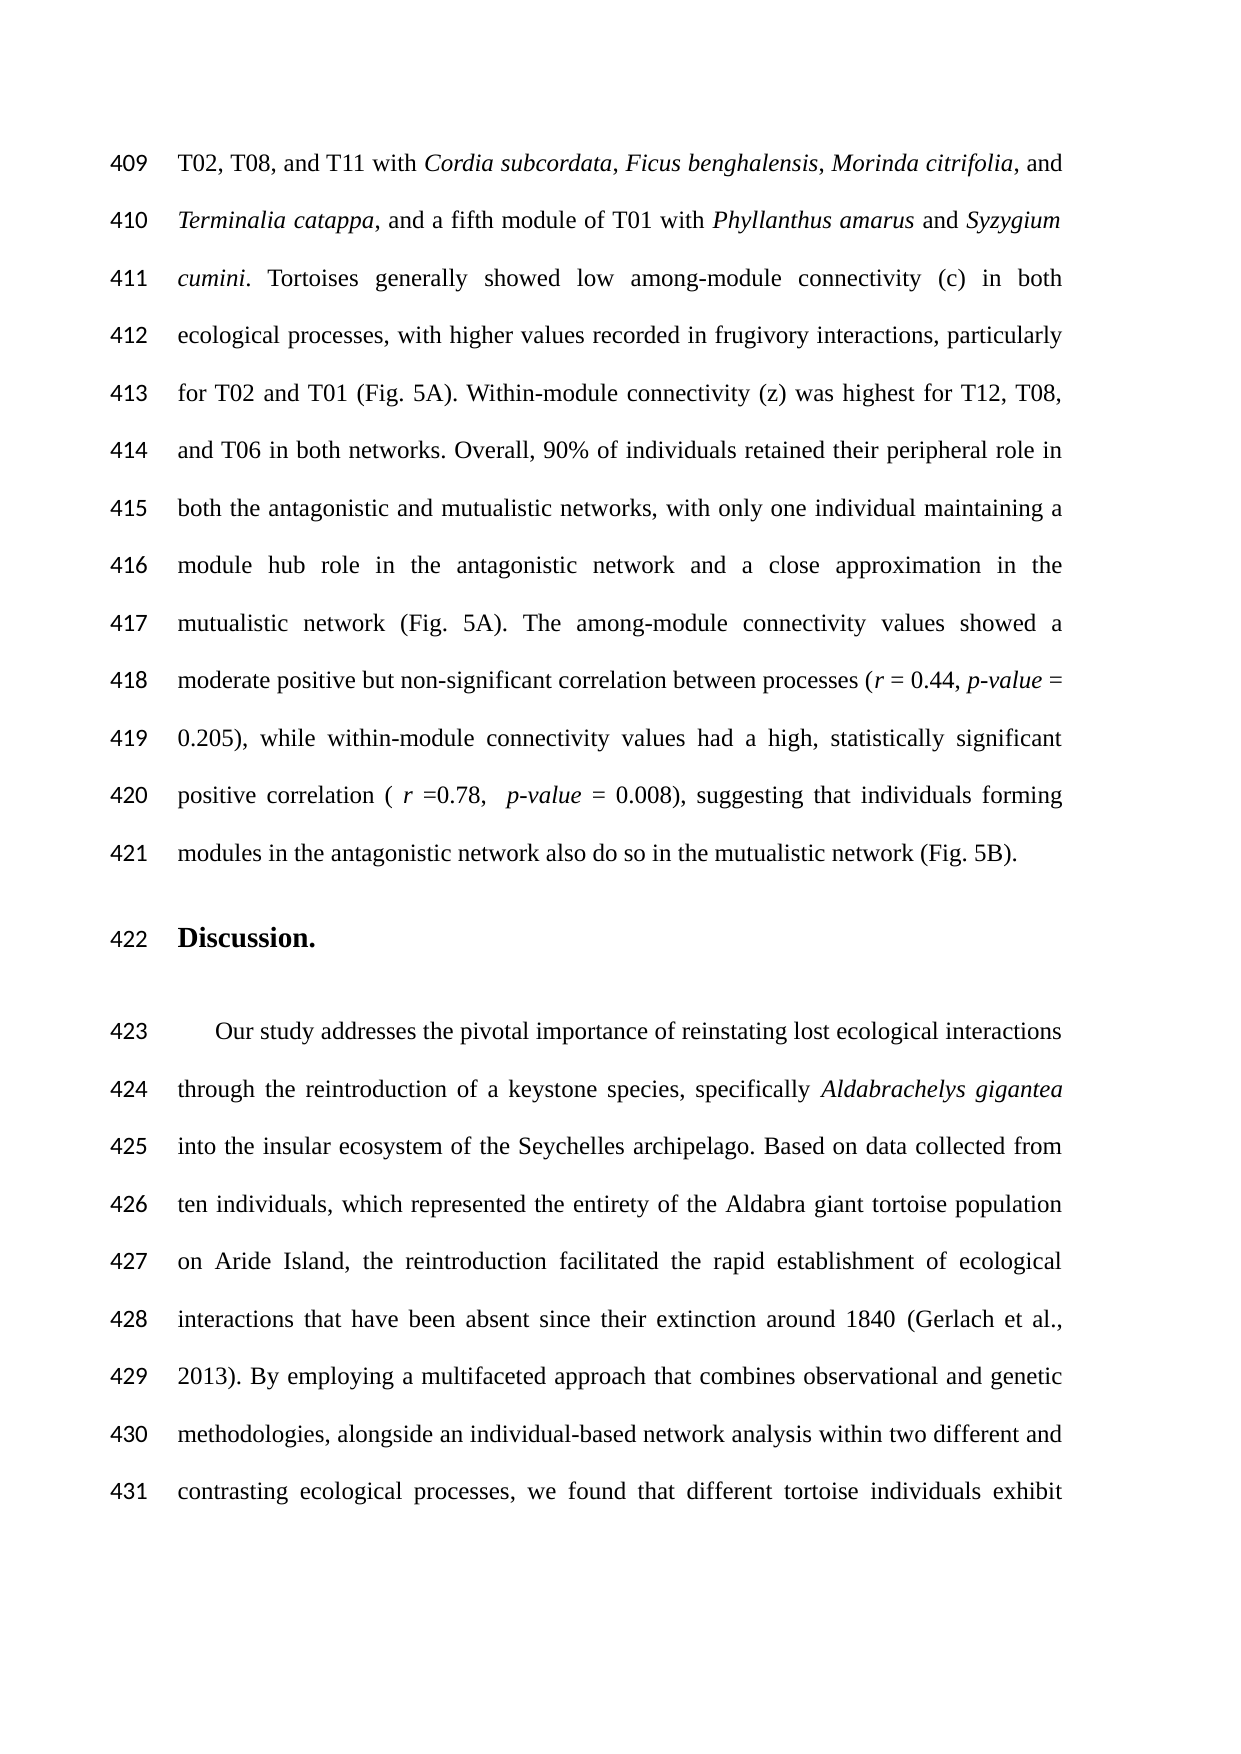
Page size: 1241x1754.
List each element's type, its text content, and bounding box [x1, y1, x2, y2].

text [177, 1016, 1063, 1505]
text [177, 148, 1063, 866]
text Discussion. [177, 920, 1063, 954]
